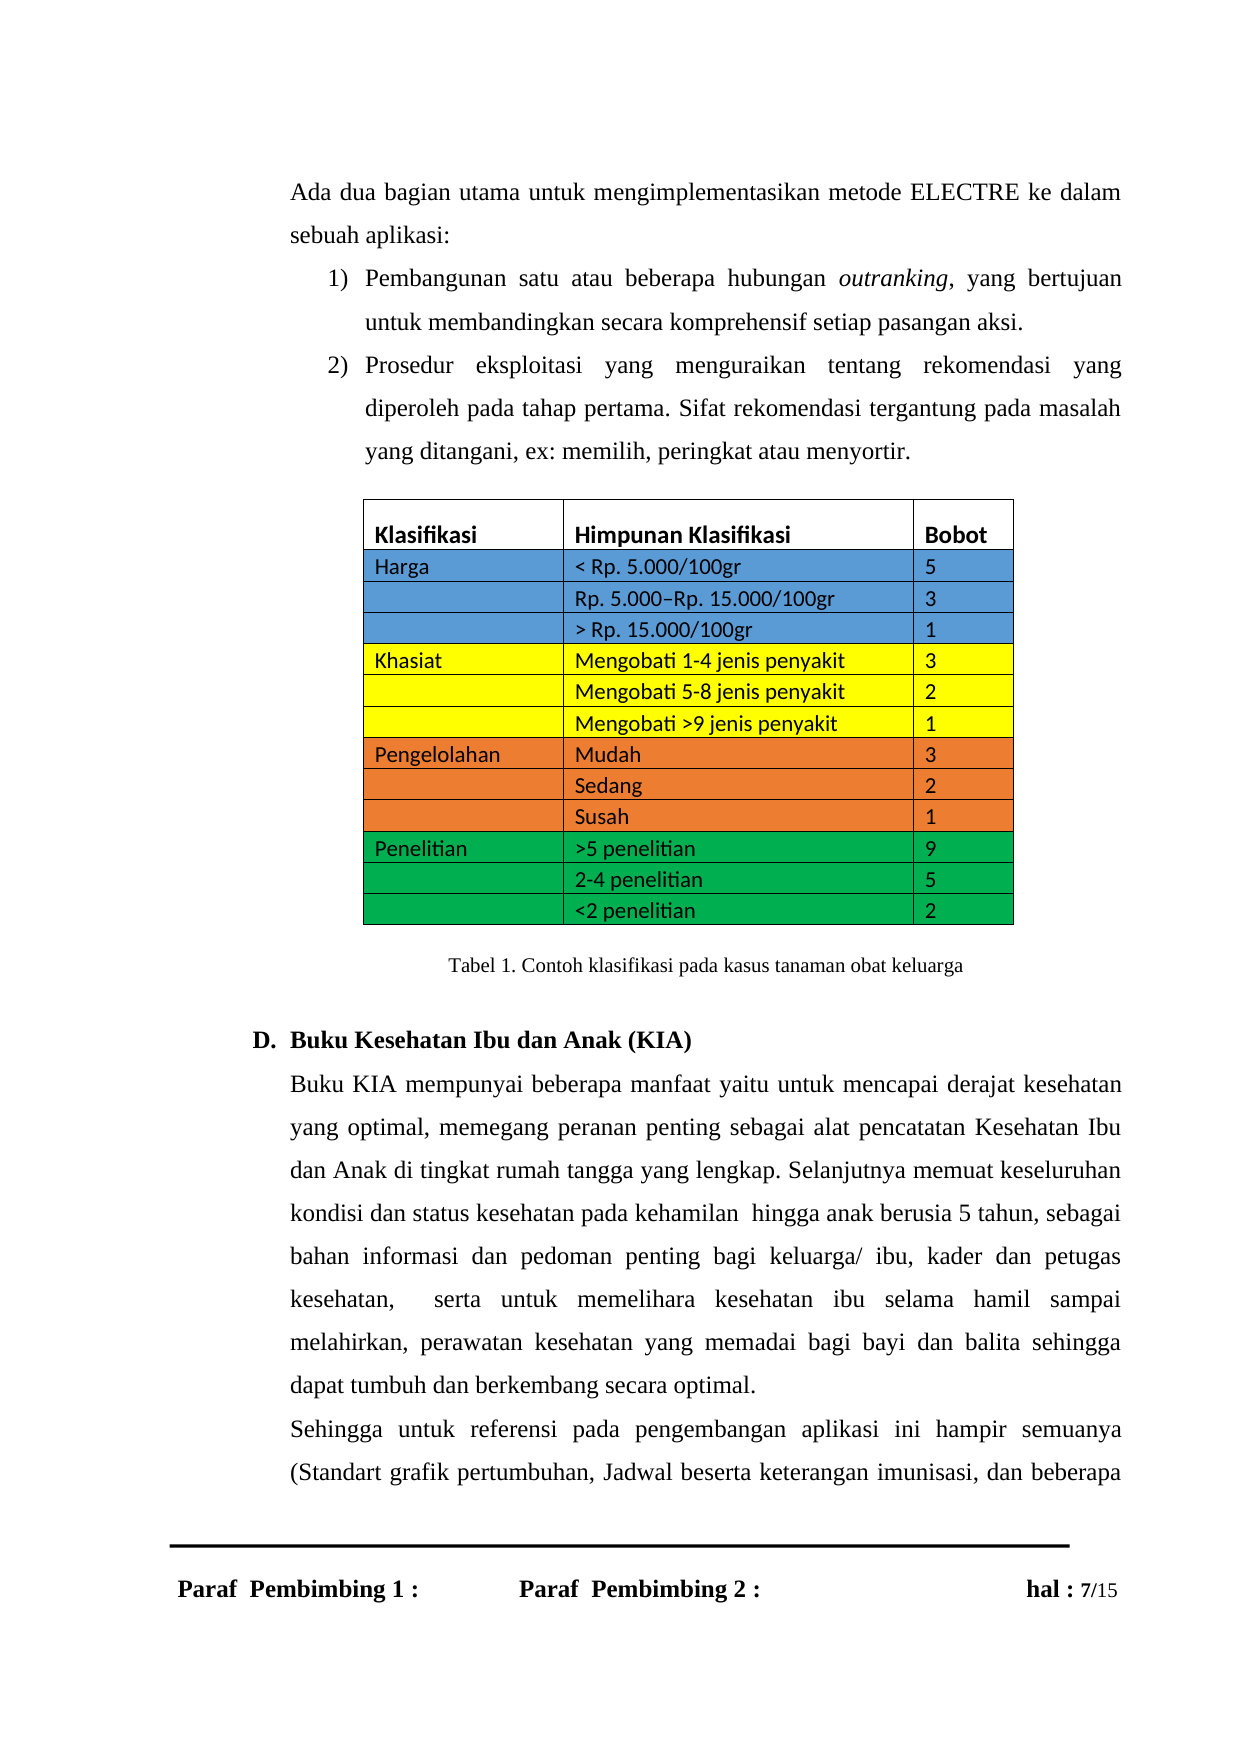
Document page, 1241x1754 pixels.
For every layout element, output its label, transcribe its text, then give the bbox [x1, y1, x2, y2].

table_cell Mudah [564, 738, 913, 768]
table_cell [364, 707, 563, 737]
table_cell Rp. 5.000–Rp. 15.000/100gr [564, 582, 913, 612]
table_cell [364, 675, 563, 706]
table_cell Mengobati >9 jenis penyakit [564, 707, 913, 737]
table_cell [364, 894, 563, 924]
table_cell 1 [914, 800, 1013, 831]
list Pembangunan satu atau beberapa hubungan outranking, yang bertujuan untuk membandingkan secara komprehensif setiap pasangan aksi. [327, 263, 1122, 335]
table_cell 2-4 penelitian [564, 863, 913, 893]
text Tabel 1. Contoh klasifikasi pada kasus tanaman obat keluarga [290, 953, 1122, 977]
table_cell 5 [914, 550, 1013, 581]
table_cell Harga [364, 550, 563, 581]
table_cell 5 [914, 863, 1013, 893]
table_cell [364, 863, 563, 893]
table_cell 3 [914, 644, 1013, 674]
table_cell Sedang [564, 769, 913, 799]
table_cell 9 [914, 832, 1013, 862]
table_cell Pengelolahan [364, 738, 563, 768]
table_cell 3 [914, 738, 1013, 768]
table_cell <2 penelitian [564, 894, 913, 924]
list Buku KIA mempunyai beberapa manfaat yaitu untuk mencapai derajat kesehatan yang optimal, memegang peranan penting sebagai alat pencatatan Kesehatan Ibu dan Anak di tingkat rumah tangga yang lengkap. Selanjutnya memuat keseluruhan kondisi dan status kesehatan pada kehamilan hingga anak berusia 5 tahun, sebagai bahan informasi dan pedoman penting bagi keluarga/ ibu, kader dan petugas kesehatan, serta untuk memelihara kesehatan ibu selama hamil sampai melahirkan, perawatan kesehatan yang memadai bagi bayi dan balita sehingga dapat tumbuh dan berkembang secara optimal. [290, 1069, 1122, 1399]
table_header Himpunan Klasifikasi [564, 500, 913, 549]
table_cell [364, 800, 563, 831]
list Buku Kesehatan Ibu dan Anak (KIA) [252, 1026, 1122, 1054]
table_cell [364, 613, 563, 643]
table_cell >5 penelitian [564, 832, 913, 862]
table_cell Penelitian [364, 832, 563, 862]
table_cell > Rp. 15.000/100gr [564, 613, 913, 643]
table_header Klasifikasi [364, 500, 563, 549]
table_cell Mengobati 5-8 jenis penyakit [564, 675, 913, 706]
table_cell 2 [914, 894, 1013, 924]
table_cell 2 [914, 675, 1013, 706]
table_header Bobot [914, 500, 1013, 549]
table_cell 1 [914, 613, 1013, 643]
table_cell Susah [564, 800, 913, 831]
table_cell 2 [914, 769, 1013, 799]
text Ada dua bagian utama untuk mengimplementasikan metode ELECTRE ke dalam sebuah aplikasi: [290, 177, 1122, 249]
table_cell < Rp. 5.000/100gr [564, 550, 913, 581]
table_cell 3 [914, 582, 1013, 612]
list Prosedur eksploitasi yang menguraikan tentang rekomendasi yang diperoleh pada tahap pertama. Sifat rekomendasi tergantung pada masalah yang ditangani, ex: memilih, peringkat atau menyortir. [327, 350, 1122, 465]
table_cell Mengobati 1-4 jenis penyakit [564, 644, 913, 674]
table_cell Khasiat [364, 644, 563, 674]
table_cell [364, 582, 563, 612]
table_cell [364, 769, 563, 799]
table_cell 1 [914, 707, 1013, 737]
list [290, 1414, 1122, 1486]
